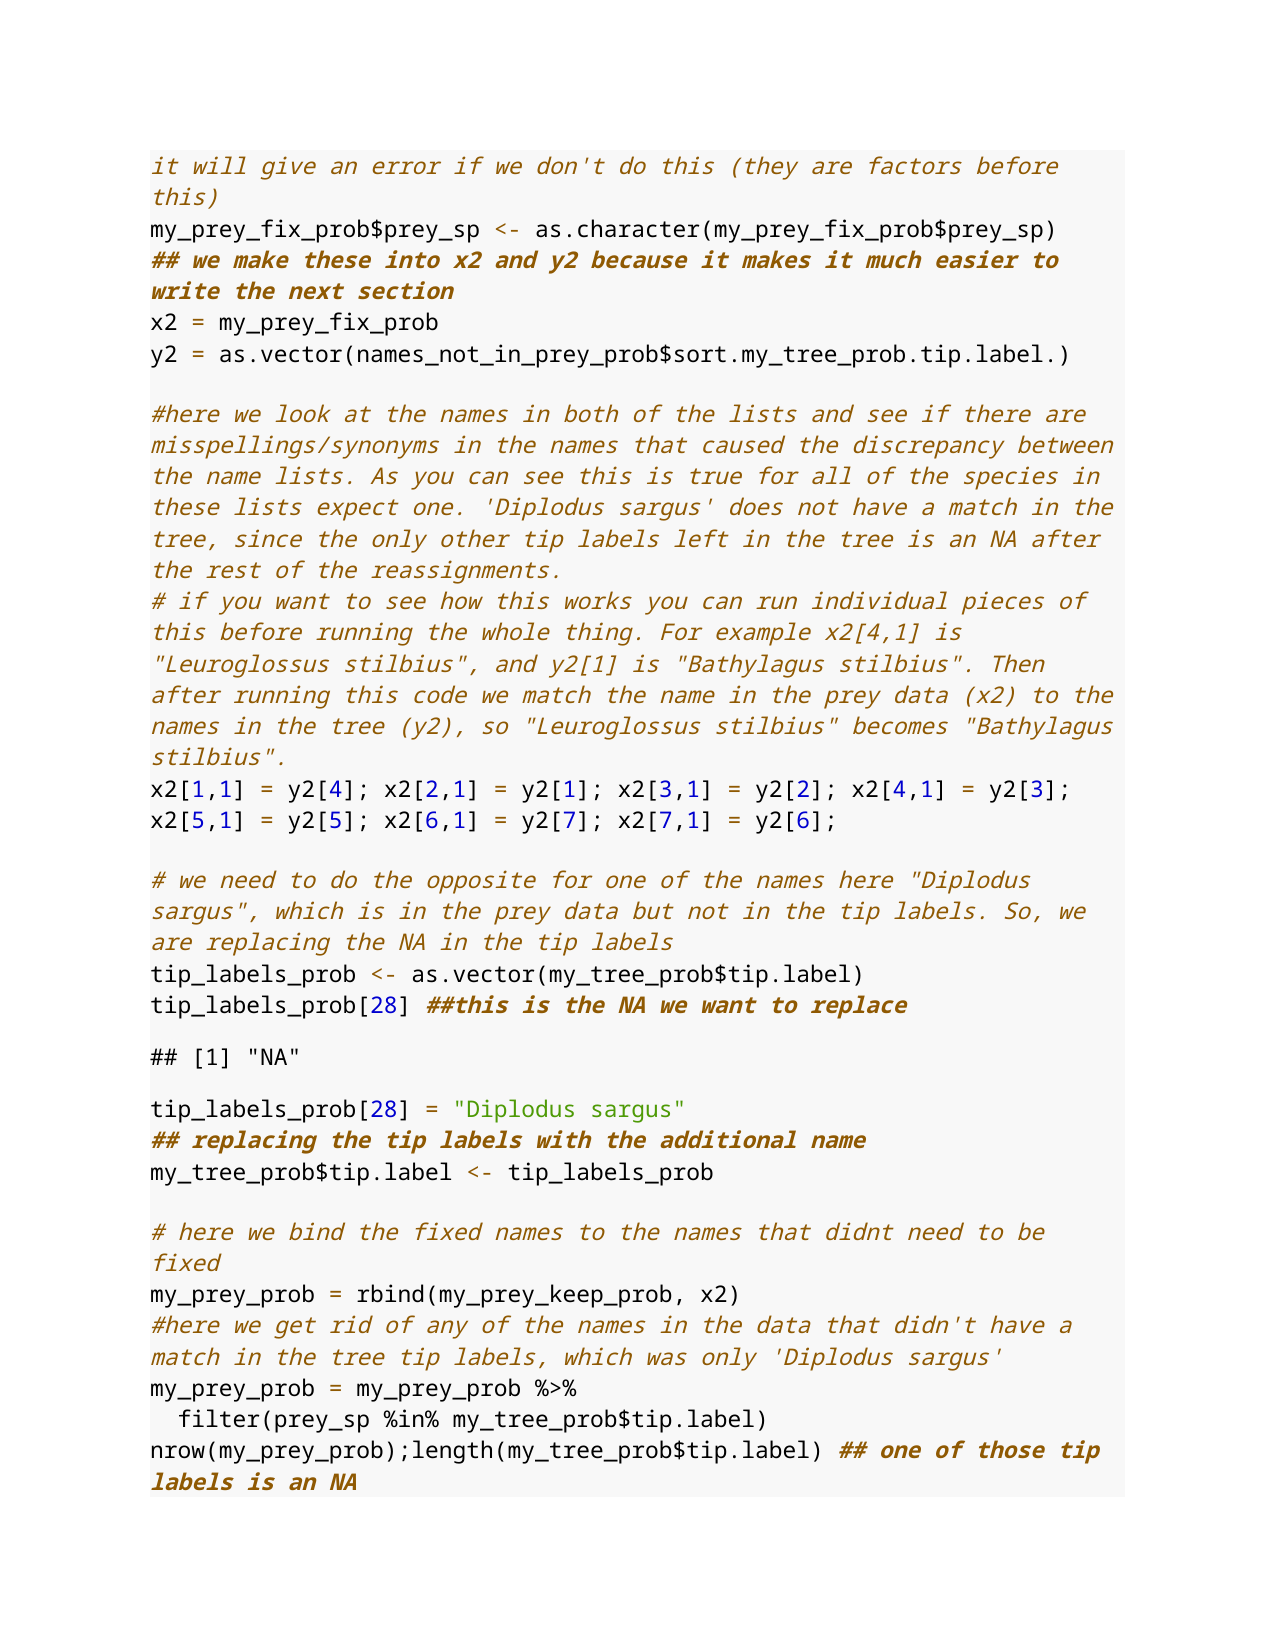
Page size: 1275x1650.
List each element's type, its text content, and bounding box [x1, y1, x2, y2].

text ## [1] "NA" [150, 1041, 1125, 1072]
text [150, 150, 1125, 1020]
text tip_labels_prob[28] = "Diplodus sargus" ## replacing the tip labels with the additional name my_tree_prob$tip.label <- tip_labels_prob # here we bind the fixed names to the names that didnt need to be fixed my_prey_prob = rbind(my_prey_keep_prob, x2) #here we get rid of any of the names in the data that didn't have a match in the tree tip labels, which was only 'Diplodus sargus' my_prey_prob = my_prey_prob %>% filter(prey_sp %in% my_tree_prob$tip.label) nrow(my_prey_prob);length(my_tree_prob$tip.label) ## one of those tip labels is an NA [150, 1093, 1125, 1497]
